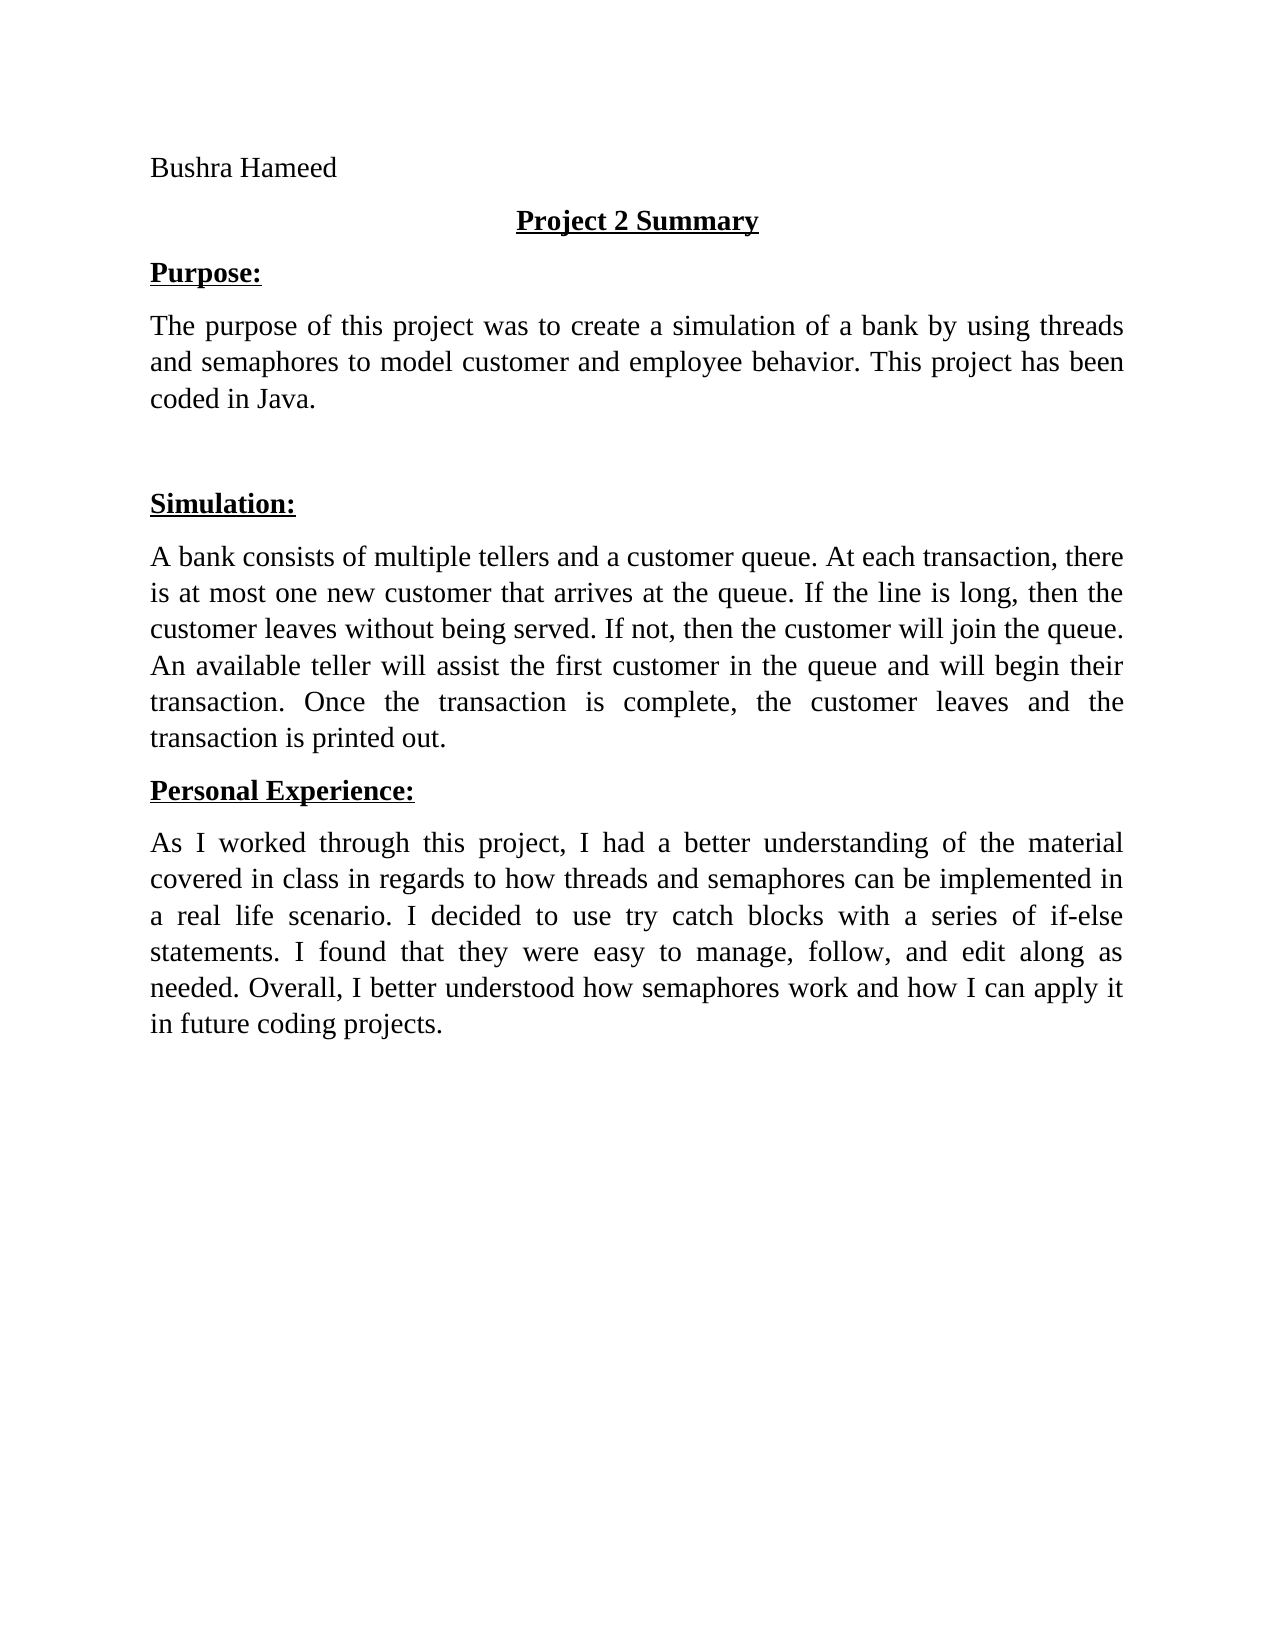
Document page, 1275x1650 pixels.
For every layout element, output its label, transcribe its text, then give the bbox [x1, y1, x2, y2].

text Bushra Hameed [150, 150, 1125, 183]
text Project 2 Summary [150, 203, 1125, 236]
text Simulation: [150, 486, 1125, 520]
text Personal Experience: [150, 773, 1125, 806]
text Purpose: [150, 256, 1125, 289]
text A bank consists of multiple tellers and a customer queue. At each transaction, there is at most one new customer that arrives at the queue. If the line is long, then the customer leaves without being served. If not, then the customer will join the queue. An available teller will assist the first customer in the queue and will begin their transaction. Once the transaction is complete, the customer leaves and the transaction is printed out. [150, 539, 1125, 753]
text The purpose of this project was to create a simulation of a bank by using threads and semaphores to model customer and employee behavior. This project has been coded in Java. [150, 308, 1125, 414]
text As I worked through this project, I had a better understanding of the material covered in class in regards to how threads and semaphores can be implemented in a real life scenario. I decided to use try catch blocks with a series of if-else statements. I found that they were easy to manage, follow, and edit along as needed. Overall, I better understood how semaphores work and how I can apply it in future coding projects. [150, 826, 1125, 1040]
